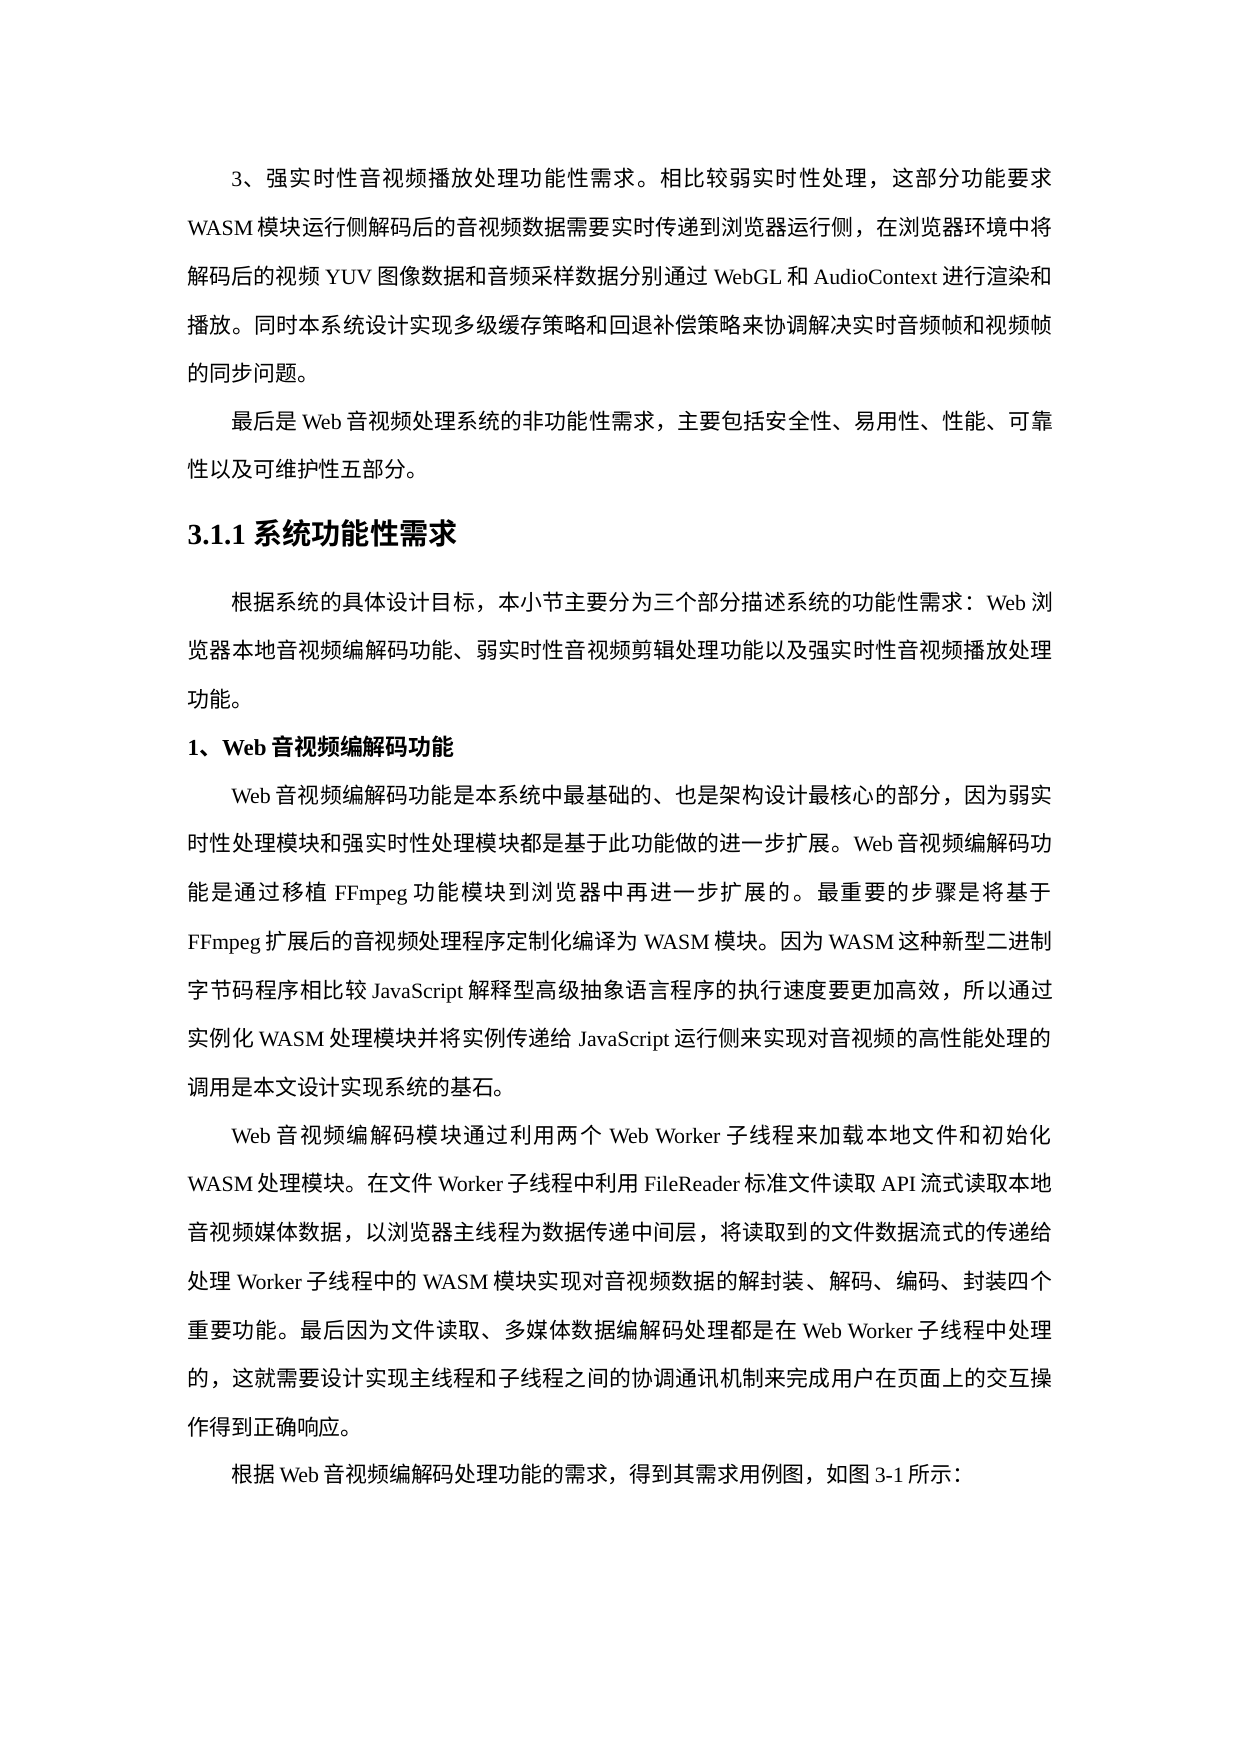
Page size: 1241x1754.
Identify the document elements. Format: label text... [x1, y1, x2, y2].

list 根据Web音视频编解码处理功能的需求，得到其需求用例图，如图3-1所示： [187, 1458, 1053, 1491]
text 最后是Web音视频处理系统的非功能性需求，主要包括安全性、易用性、性能、可靠性以及可维护性五部分。 [187, 404, 1053, 486]
list Web音视频编解码功能是本系统中最基础的、也是架构设计最核心的部分，因为弱实时性处理模块和强实时性处理模块都是基于此功能做的进一步扩展。Web音视频编解码功能是通过移植FFmpeg功能模块到浏览器中再进一步扩展的。最重要的步骤是将基于FFmpeg扩展后的音视频处理程序定制化编译为WASM模块。因为WASM这种新型二进制字节码程序相比较JavaScript解释型高级抽象语言程序的执行速度要更加高效，所以通过实例化WASM处理模块并将实例传递给JavaScript运行侧来实现对音视频的高性能处理的调用是本文设计实现系统的基石。 [187, 778, 1053, 1103]
list 3.1.1 系统功能性需求 [187, 501, 1053, 566]
list Web音视频编解码模块通过利用两个Web Worker子线程来加载本地文件和初始化WASM处理模块。在文件Worker子线程中利用FileReader标准文件读取API流式读取本地音视频媒体数据，以浏览器主线程为数据传递中间层，将读取到的文件数据流式的传递给处理Worker子线程中的WASM模块实现对音视频数据的解封装、解码、编码、封装四个重要功能。最后因为文件读取、多媒体数据编解码处理都是在Web Worker子线程中处理的，这就需要设计实现主线程和子线程之间的协调通讯机制来完成用户在页面上的交互操作得到正确响应。 [187, 1118, 1053, 1443]
list 根据系统的具体设计目标，本小节主要分为三个部分描述系统的功能性需求：Web浏览器本地音视频编解码功能、弱实时性音视频剪辑处理功能以及强实时性音视频播放处理功能。 [187, 585, 1053, 715]
list 1、Web音视频编解码功能 [187, 730, 1053, 763]
text 3、强实时性音视频播放处理功能性需求。相比较弱实时性处理，这部分功能要求WASM模块运行侧解码后的音视频数据需要实时传递到浏览器运行侧，在浏览器环境中将解码后的视频YUV图像数据和音频采样数据分别通过WebGL和AudioContext进行渲染和播放。同时本系统设计实现多级缓存策略和回退补偿策略来协调解决实时音频帧和视频帧的同步问题。 [187, 162, 1053, 389]
